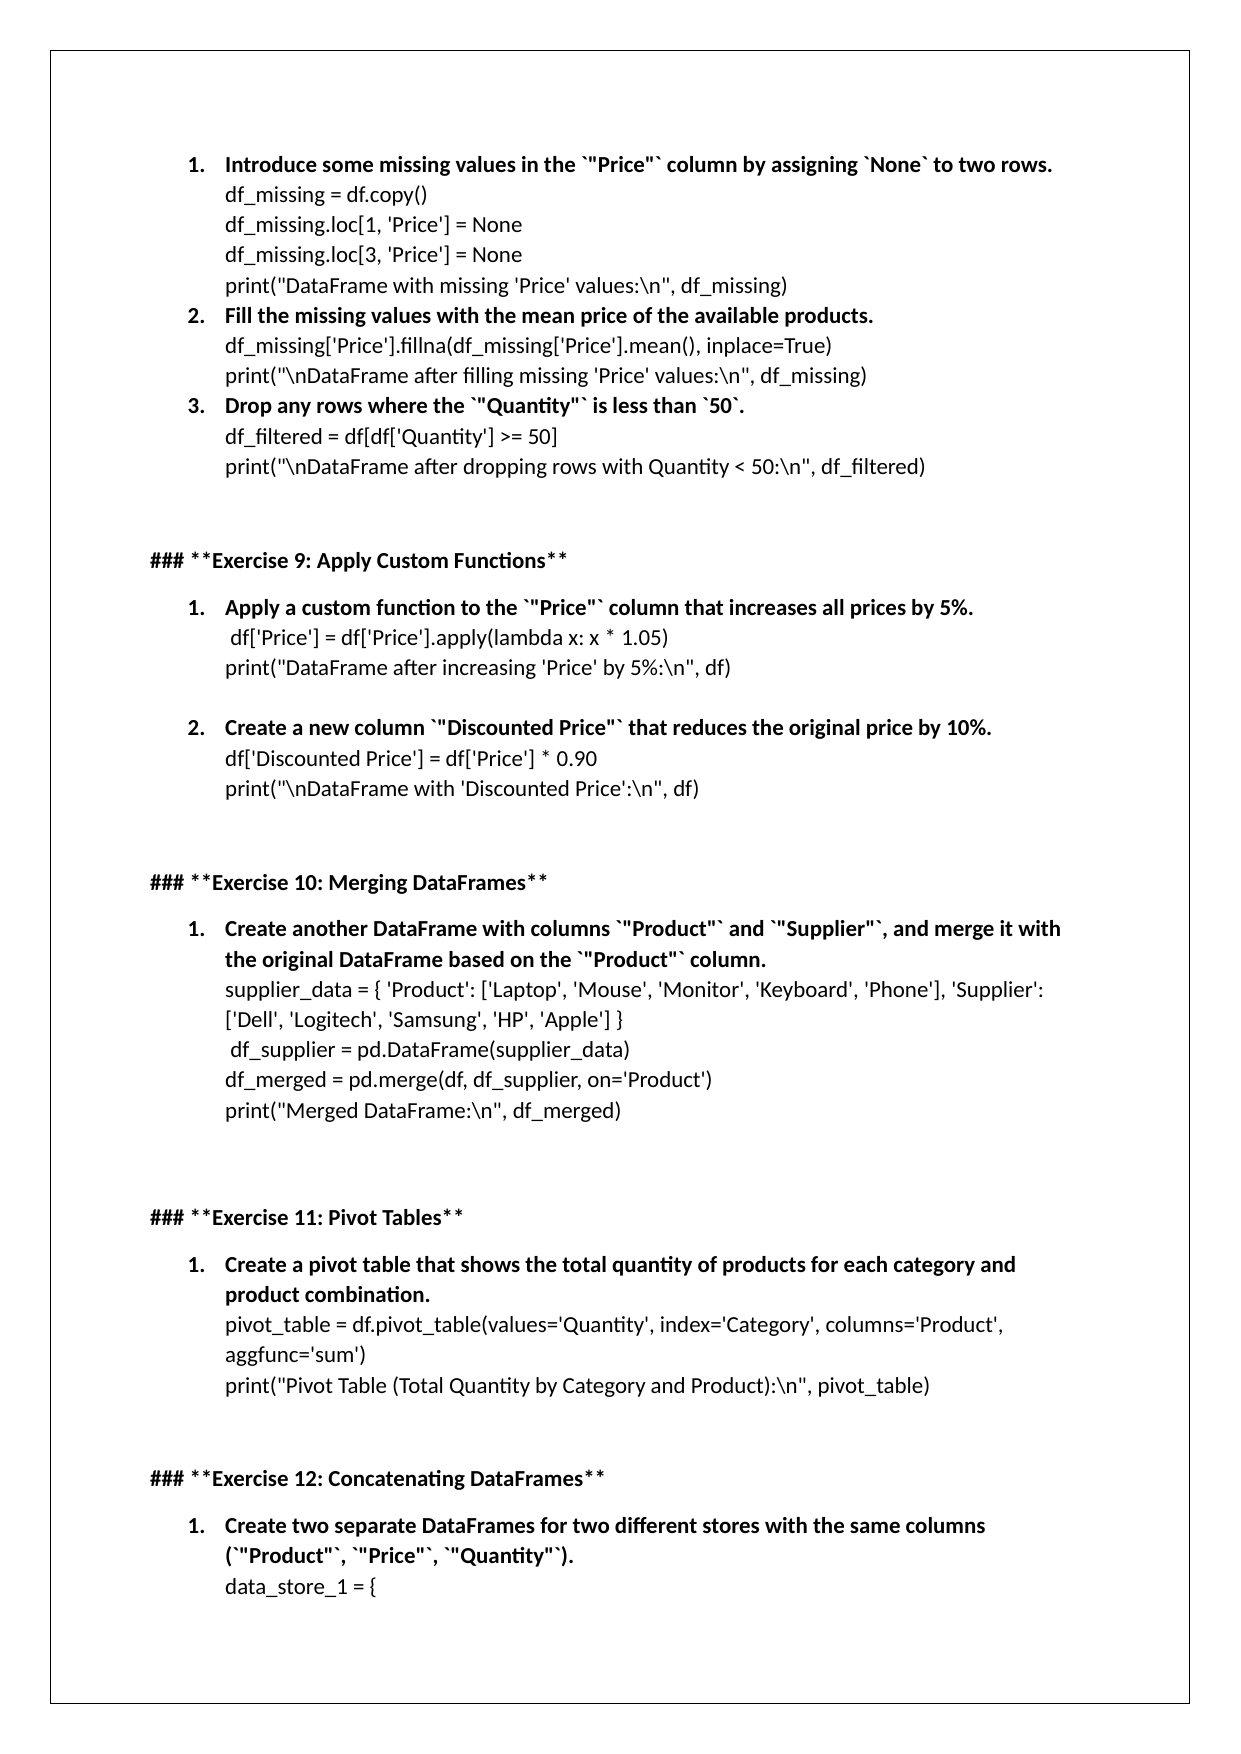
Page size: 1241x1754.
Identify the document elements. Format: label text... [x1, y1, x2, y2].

list print("DataFrame after increasing 'Price' by 5%:\n", df) [225, 653, 1090, 681]
list Create a new column `"Discounted Price"` that reduces the original price by 10%. [187, 713, 1090, 742]
list print("DataFrame with missing 'Price' values:\n", df_missing) [225, 271, 1090, 299]
list Create another DataFrame with columns `"Product"` and `"Supplier"`, and merge it with the original DataFrame based on the `"Product"` column. [187, 914, 1090, 973]
list df_missing.loc[1, 'Price'] = None [225, 210, 1090, 238]
text ### **Exercise 12: Concatenating DataFrames** [150, 1464, 1090, 1493]
list Fill the missing values with the mean price of the available products. [187, 301, 1090, 329]
list df_missing['Price'].fillna(df_missing['Price'].mean(), inplace=True) [225, 331, 1090, 359]
list Apply a custom function to the `"Price"` column that increases all prices by 5%. [187, 593, 1090, 621]
list pivot_table = df.pivot_table(values='Quantity', index='Category', columns='Product', aggfunc='sum') [225, 1310, 1090, 1369]
list print("Merged DataFrame:\n", df_merged) [225, 1096, 1090, 1124]
text ### **Exercise 10: Merging DataFrames** [150, 868, 1090, 896]
list data_store_1 = { [225, 1572, 1090, 1600]
list Create a pivot table that shows the total quantity of products for each category and product combination. [187, 1250, 1090, 1308]
list df['Discounted Price'] = df['Price'] * 0.90 [225, 744, 1090, 772]
text ### **Exercise 9: Apply Custom Functions** [150, 546, 1090, 574]
list df_missing.loc[3, 'Price'] = None [225, 241, 1090, 269]
list Introduce some missing values in the `"Price"` column by assigning `None` to two rows. [187, 150, 1090, 178]
list Create two separate DataFrames for two different stores with the same columns (`"Product"`, `"Price"`, `"Quantity"`). [187, 1511, 1090, 1570]
list supplier_data = { 'Product': ['Laptop', 'Mouse', 'Monitor', 'Keyboard', 'Phone'], 'Supplier': ['Dell', 'Logitech', 'Samsung', 'HP', 'Apple'] } [225, 975, 1090, 1033]
list df_missing = df.copy() [225, 180, 1090, 208]
list df['Price'] = df['Price'].apply(lambda x: x * 1.05) [225, 623, 1090, 651]
list print("\nDataFrame with 'Discounted Price':\n", df) [225, 774, 1090, 802]
text ### **Exercise 11: Pivot Tables** [150, 1203, 1090, 1231]
list print("\nDataFrame after filling missing 'Price' values:\n", df_missing) [225, 361, 1090, 389]
list print("Pivot Table (Total Quantity by Category and Product):\n", pivot_table) [225, 1371, 1090, 1399]
list df_merged = pd.merge(df, df_supplier, on='Product') [225, 1066, 1090, 1094]
list df_supplier = pd.DataFrame(supplier_data) [225, 1035, 1090, 1063]
list df_filtered = df[df['Quantity'] >= 50] [225, 422, 1090, 450]
list print("\nDataFrame after dropping rows with Quantity < 50:\n", df_filtered) [225, 452, 1090, 480]
list Drop any rows where the `"Quantity"` is less than `50`. [187, 392, 1090, 420]
